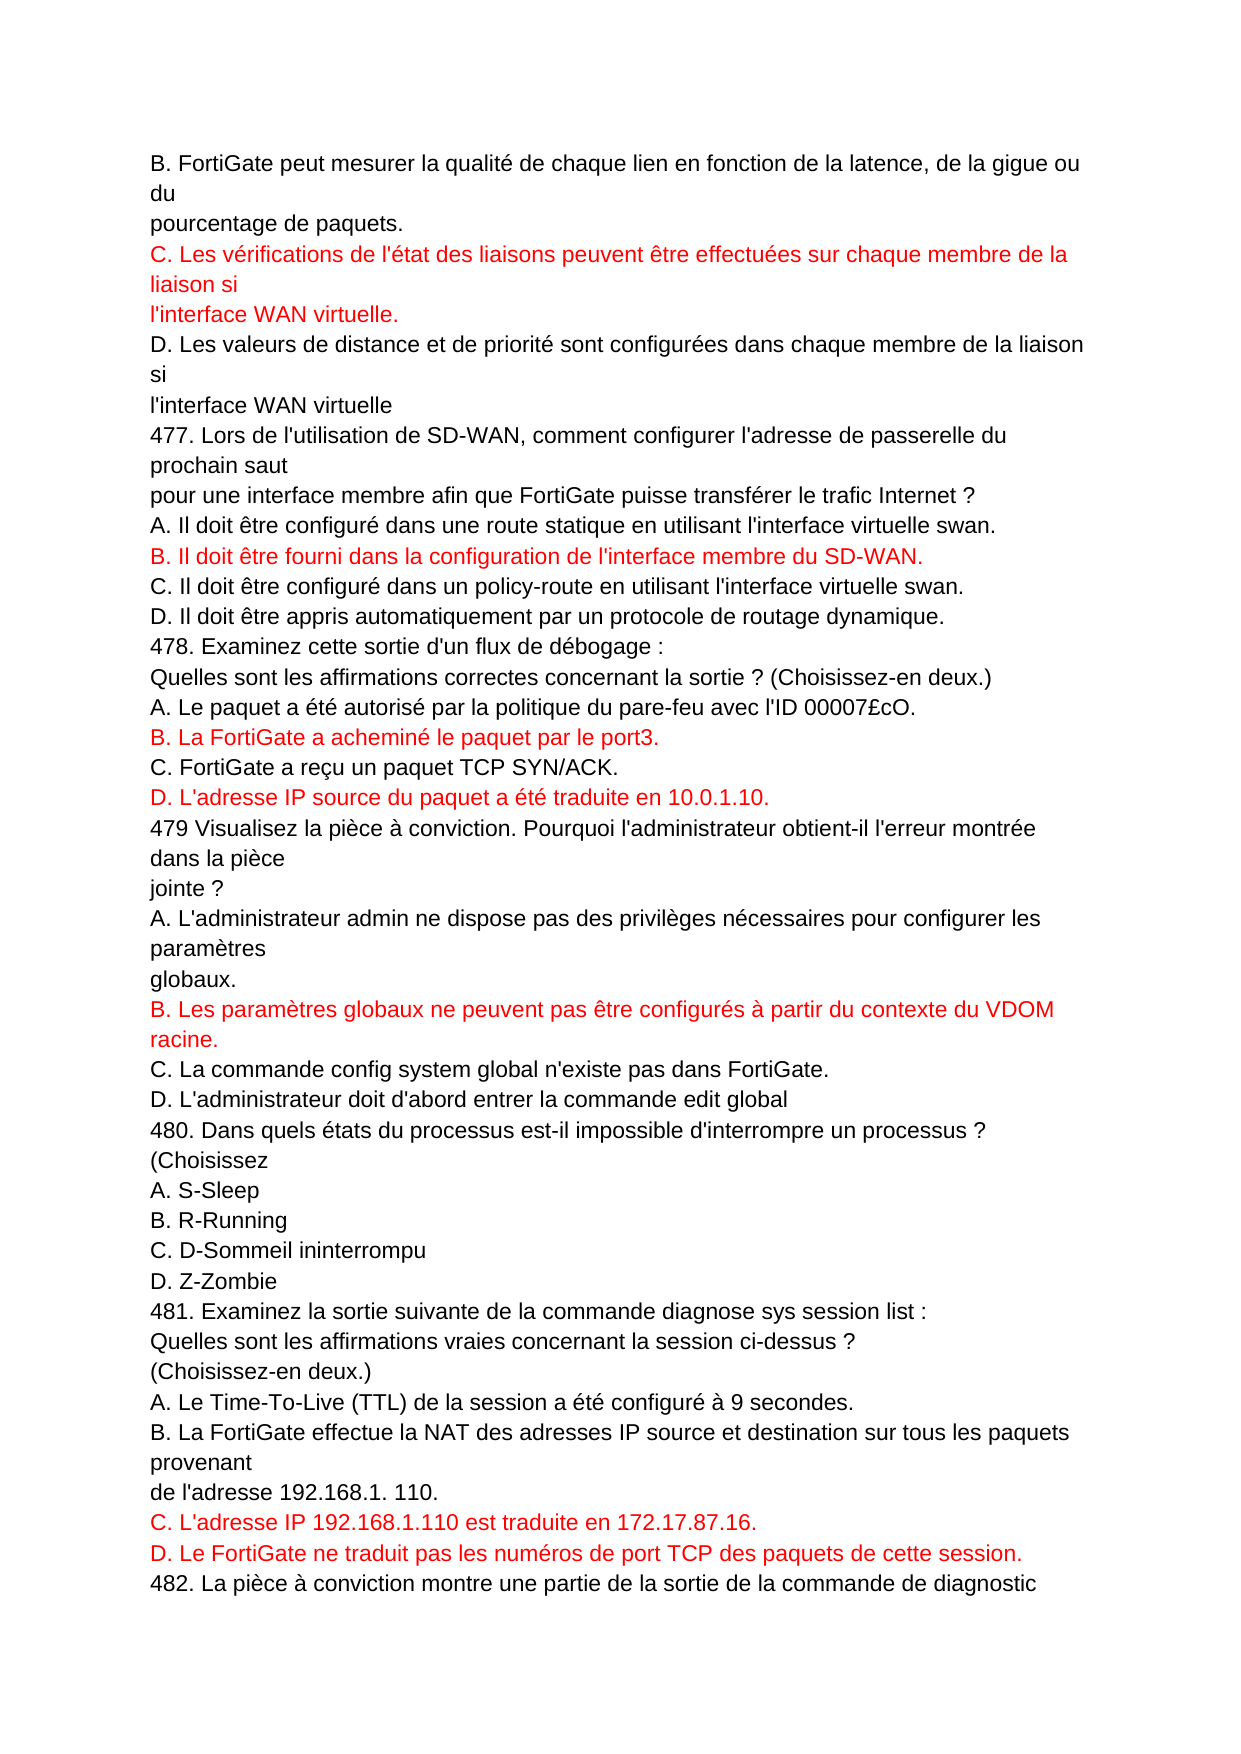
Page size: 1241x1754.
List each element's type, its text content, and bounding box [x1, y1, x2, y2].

text A. S-Sleep [150, 1177, 1090, 1203]
text D. Les valeurs de distance et de priorité sont configurées dans chaque membre de la liaison si [150, 331, 1090, 388]
text (Choisissez-en deux.) [150, 1358, 1090, 1385]
text C. Il doit être configuré dans un policy-route en utilisant l'interface virtuelle swan. [150, 573, 1090, 599]
text B. La FortiGate a acheminé le paquet par le port3. [150, 724, 1090, 750]
text pourcentage de paquets. [150, 210, 1090, 237]
text A. L'administrateur admin ne dispose pas des privilèges nécessaires pour configurer les paramètres [150, 905, 1090, 962]
text B. Les paramètres globaux ne peuvent pas être configurés à partir du contexte du VDOM racine. [150, 996, 1090, 1052]
text D. Le FortiGate ne traduit pas les numéros de port TCP des paquets de cette session. [150, 1539, 1090, 1566]
text 478. Examinez cette sortie d'un flux de débogage : [150, 633, 1090, 660]
text C. La commande config system global n'existe pas dans FortiGate. [150, 1056, 1090, 1083]
text jointe ? [150, 875, 1090, 901]
text B. Il doit être fourni dans la configuration de l'interface membre du SD-WAN. [150, 543, 1090, 569]
text 479 Visualisez la pièce à conviction. Pourquoi l'administrateur obtient-il l'erreur montrée dans la pièce [150, 814, 1090, 871]
text Quelles sont les affirmations correctes concernant la sortie ? (Choisissez-en deux.) [150, 663, 1090, 690]
text C. L'adresse IP 192.168.1.110 est traduite en 172.17.87.16. [150, 1509, 1090, 1536]
text A. Le Time-To-Live (TTL) de la session a été configuré à 9 secondes. [150, 1388, 1090, 1415]
text globaux. [150, 966, 1090, 992]
text A. Le paquet a été autorisé par la politique du pare-feu avec l'ID 00007£cO. [150, 694, 1090, 720]
text B. R-Running [150, 1207, 1090, 1234]
text Quelles sont les affirmations vraies concernant la session ci-dessus ? [150, 1328, 1090, 1354]
text 480. Dans quels états du processus est-il impossible d'interrompre un processus ? (Choisissez [150, 1117, 1090, 1173]
text B. La FortiGate effectue la NAT des adresses IP source et destination sur tous les paquets provenant [150, 1419, 1090, 1475]
text D. L'adresse IP source du paquet a été traduite en 10.0.1.10. [150, 784, 1090, 811]
text D. Z-Zombie [150, 1268, 1090, 1294]
text l'interface WAN virtuelle. [150, 301, 1090, 327]
text D. Il doit être appris automatiquement par un protocole de routage dynamique. [150, 603, 1090, 629]
text l'interface WAN virtuelle [150, 392, 1090, 418]
text 482. La pièce à conviction montre une partie de la sortie de la commande de diagnostic [150, 1570, 1090, 1596]
text 477. Lors de l'utilisation de SD-WAN, comment configurer l'adresse de passerelle du prochain saut [150, 422, 1090, 478]
text D. L'administrateur doit d'abord entrer la commande edit global [150, 1086, 1090, 1113]
text C. FortiGate a reçu un paquet TCP SYN/ACK. [150, 754, 1090, 781]
text C. Les vérifications de l'état des liaisons peuvent être effectuées sur chaque membre de la liaison si [150, 241, 1090, 297]
text de l'adresse 192.168.1. 110. [150, 1479, 1090, 1506]
text C. D-Sommeil ininterrompu [150, 1237, 1090, 1264]
text 481. Examinez la sortie suivante de la commande diagnose sys session list : [150, 1298, 1090, 1324]
text B. FortiGate peut mesurer la qualité de chaque lien en fonction de la latence, de la gigue ou du [150, 150, 1090, 207]
text A. Il doit être configuré dans une route statique en utilisant l'interface virtuelle swan. [150, 512, 1090, 539]
text pour une interface membre afin que FortiGate puisse transférer le trafic Internet ? [150, 482, 1090, 509]
